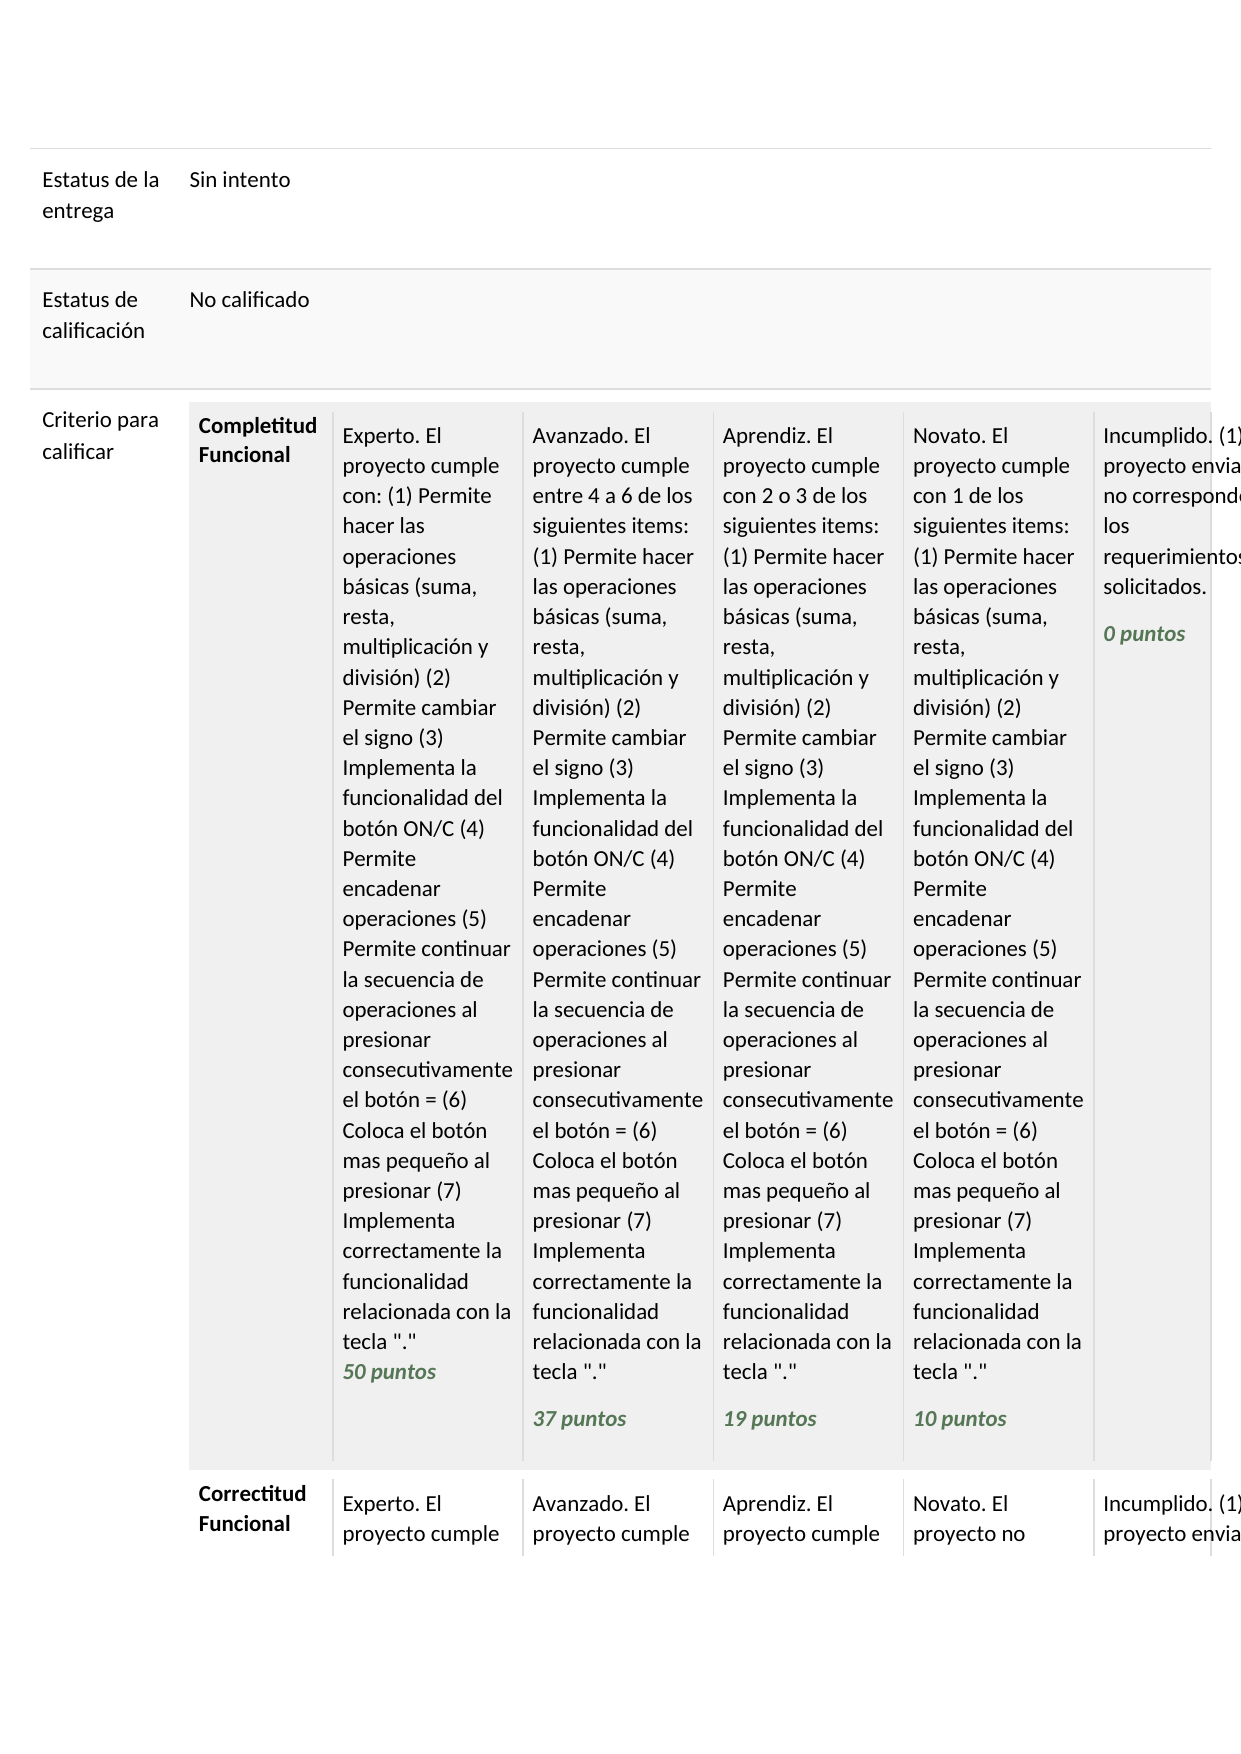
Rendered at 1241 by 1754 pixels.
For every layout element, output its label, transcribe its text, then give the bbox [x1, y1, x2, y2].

table_cell Estatus de la entrega [30, 149, 177, 268]
table_cell [177, 390, 1211, 1578]
table_cell Estatus de calificación [30, 270, 177, 388]
table_cell No calificado [177, 270, 1211, 388]
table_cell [30, 390, 177, 1578]
table_cell Sin intento [177, 149, 1211, 268]
